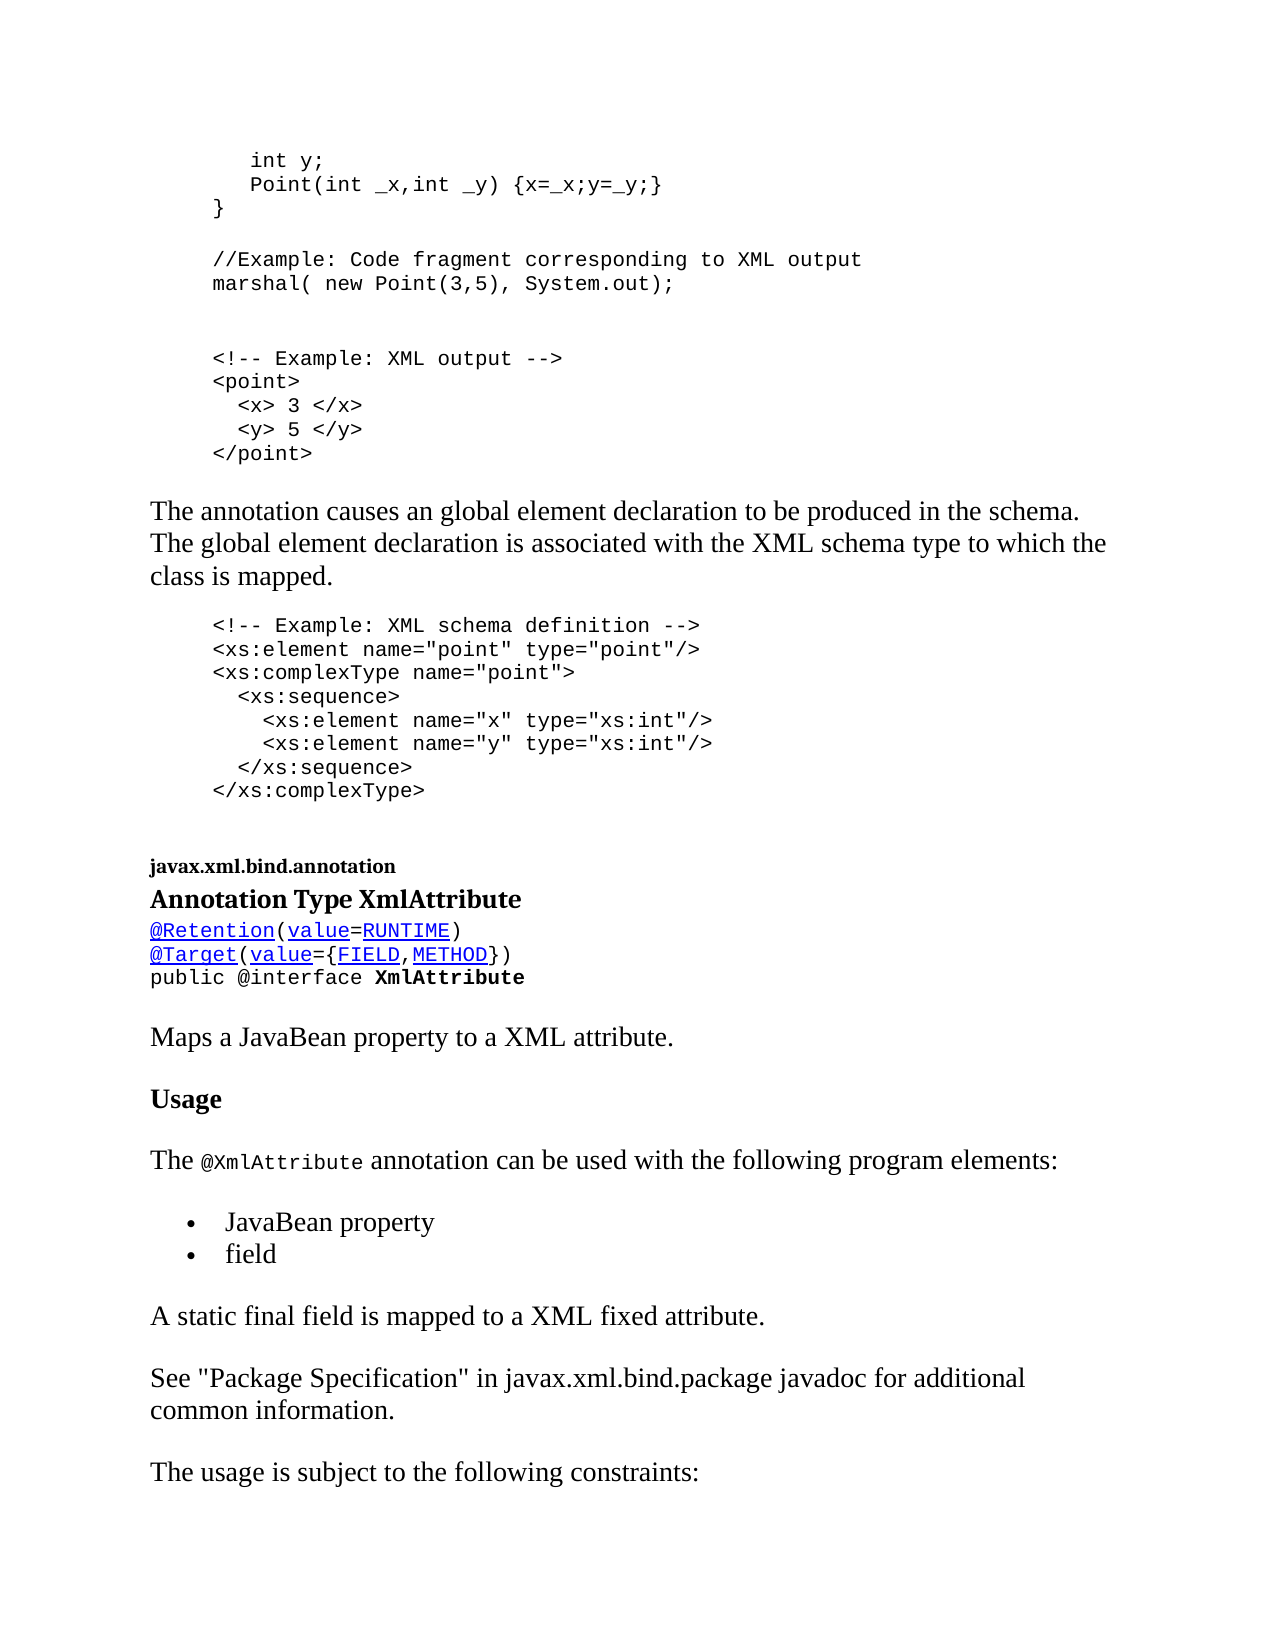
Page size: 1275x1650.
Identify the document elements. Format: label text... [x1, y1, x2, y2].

text marshal( new Point(3,5), System.out); [150, 273, 1125, 296]
text <xs:element name="point" type="point"/> [150, 639, 1125, 662]
text The @XmlAttribute annotation can be used with the following program elements: [150, 1143, 1125, 1176]
list field [187, 1237, 1125, 1270]
text </xs:complexType> [150, 781, 1125, 804]
text <xs:complexType name="point"> [150, 662, 1125, 686]
text </point> [150, 442, 1125, 466]
text </xs:sequence> [150, 757, 1125, 781]
text <point> [150, 372, 1125, 395]
subtitle javax.xml.bind.annotation Annotation Type XmlAttribute [150, 849, 1125, 916]
text public @interface XmlAttribute [150, 967, 1125, 991]
text @Retention(value=RUNTIME) [150, 920, 1125, 944]
text @Target(value={FIELD,METHOD}) [150, 944, 1125, 967]
text <y> 5 </y> [150, 419, 1125, 442]
text <xs:sequence> [150, 686, 1125, 709]
text <!-- Example: XML schema definition --> [150, 615, 1125, 639]
text <xs:element name="y" type="xs:int"/> [150, 733, 1125, 757]
text int y; [150, 150, 1125, 174]
text <xs:element name="x" type="xs:int"/> [150, 709, 1125, 733]
text Point(int _x,int _y) {x=_x;y=_y;} [150, 174, 1125, 197]
text Maps a JavaBean property to a XML attribute. [150, 1020, 1125, 1053]
text The annotation causes an global element declaration to be produced in the schema. The global element declaration is associated with the XML schema type to which the class is mapped. [333, 494, 1125, 591]
list JavaBean property [187, 1205, 1125, 1237]
text <x> 3 </x> [150, 395, 1125, 419]
text See "Package Specification" in javax.xml.bind.package javadoc for additional common information. [150, 1361, 1125, 1425]
text <!-- Example: XML output --> [150, 348, 1125, 372]
text } [150, 197, 1125, 221]
text Usage [150, 1082, 1125, 1114]
text //Example: Code fragment corresponding to XML output [150, 249, 1125, 273]
text A static final field is mapped to a XML fixed attribute. [150, 1299, 1125, 1331]
text The usage is subject to the following constraints: [150, 1454, 1125, 1487]
